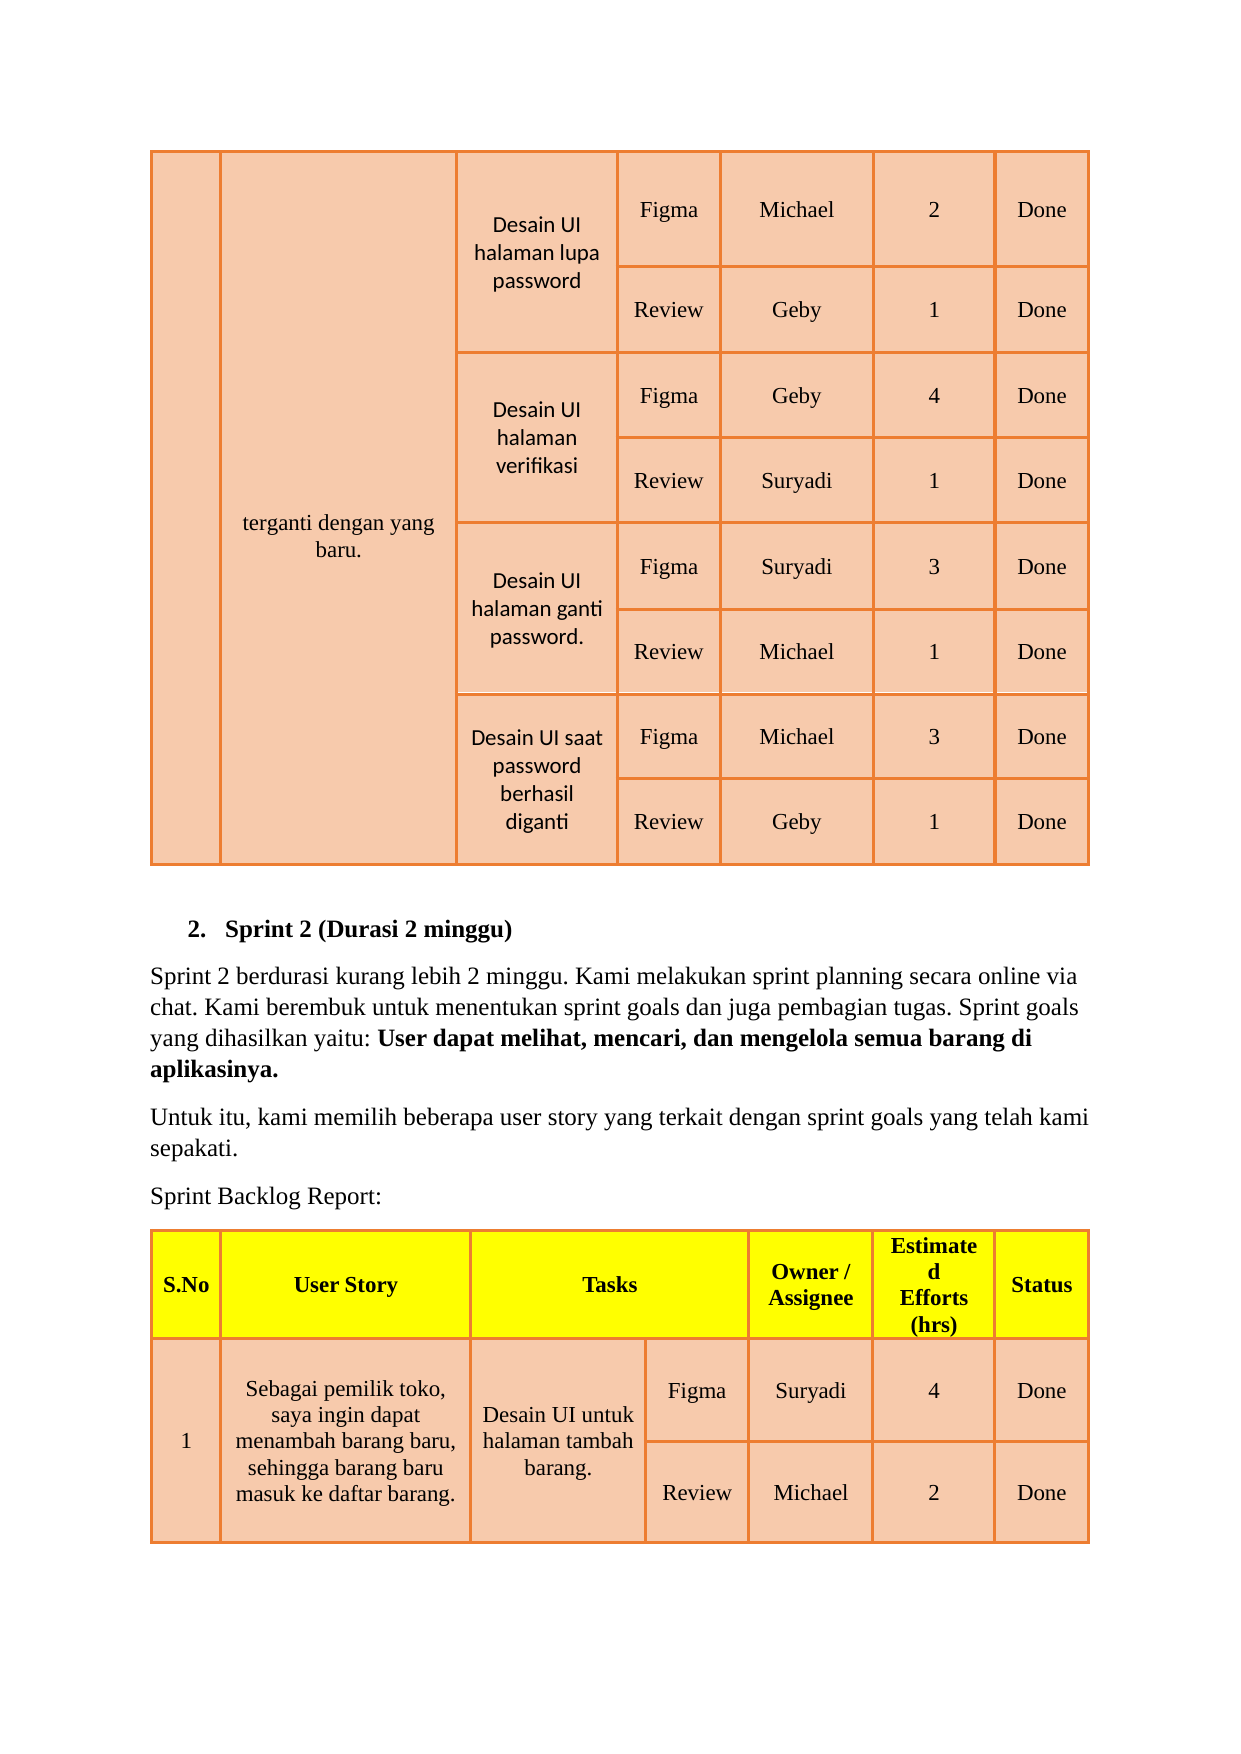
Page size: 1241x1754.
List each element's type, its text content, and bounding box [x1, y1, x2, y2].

list Sprint 2 (Durasi 2 minggu) [187, 914, 1090, 942]
table_cell 2 [874, 1443, 993, 1541]
table_cell Done [997, 524, 1087, 608]
table_cell Done [997, 696, 1087, 777]
text Sprint 2 berdurasi kurang lebih 2 minggu. Kami melakukan sprint planning secara online via chat. Kami berembuk untuk menentukan sprint goals dan juga pembagian tugas. Sprint goals yang dihasilkan yaitu: User dapat melihat, mencari, dan mengelola semua barang di aplikasinya. [150, 961, 1090, 1083]
table_cell Done [997, 439, 1087, 521]
table_cell Desain UI untuk halaman tambah barang. [472, 1340, 644, 1541]
table_cell Desain UI halaman verifikasi [458, 354, 616, 521]
table_cell Geby [722, 780, 872, 863]
table_cell Suryadi [750, 1340, 871, 1440]
table_cell Michael [750, 1443, 871, 1541]
table_cell Geby [722, 354, 872, 436]
table_cell 2 [875, 153, 993, 265]
table_cell Figma [619, 153, 719, 265]
table_header Status [996, 1232, 1087, 1337]
table_cell Michael [722, 611, 872, 692]
table_cell 3 [875, 524, 993, 608]
table_cell 4 [874, 1340, 993, 1440]
table_cell Done [997, 611, 1087, 692]
table_cell Figma [619, 524, 719, 608]
table_cell 1 [875, 439, 993, 521]
table_cell Sebagai pemilik toko, saya ingin dapat menambah barang baru, sehingga barang baru masuk ke daftar barang. [222, 1340, 469, 1541]
table_header S.No [153, 1232, 219, 1337]
table_cell Review [619, 439, 719, 521]
table_header Tasks [472, 1232, 747, 1337]
table_cell Review [619, 780, 719, 863]
table_header Estimated Efforts (hrs) [874, 1232, 993, 1337]
table_cell Review [647, 1443, 747, 1541]
table_cell 1 [875, 780, 993, 863]
table_cell Desain UI halaman lupa password [458, 153, 616, 351]
table_cell Figma [647, 1340, 747, 1440]
table_cell Suryadi [722, 524, 872, 608]
table_cell Done [997, 153, 1087, 265]
table_cell Desain UI halaman ganti password. [458, 524, 616, 692]
table_cell Done [996, 1443, 1087, 1541]
table_cell 1 [875, 268, 993, 351]
table_cell Michael [722, 696, 872, 777]
text Untuk itu, kami memilih beberapa user story yang terkait dengan sprint goals yang telah kami sepakati. [150, 1102, 1090, 1162]
table_cell Review [619, 611, 719, 692]
table_cell Done [996, 1340, 1087, 1440]
table_cell Review [619, 268, 719, 351]
table_cell Geby [722, 268, 872, 351]
table_cell Desain UI saat password berhasil diganti [458, 696, 616, 863]
text Sprint Backlog Report: [150, 1181, 1090, 1210]
table_cell 3 [875, 696, 993, 777]
table_cell Done [997, 354, 1087, 436]
table_cell Done [997, 268, 1087, 351]
table_cell Michael [722, 153, 872, 265]
table_cell 1 [875, 611, 993, 692]
table_cell Done [997, 780, 1087, 863]
table_header User Story [222, 1232, 469, 1337]
table_cell Suryadi [722, 439, 872, 521]
table_cell 1 [153, 1340, 219, 1541]
table_cell 4 [875, 354, 993, 436]
table_cell Figma [619, 354, 719, 436]
table_header Owner / Assignee [750, 1232, 871, 1337]
table_cell Figma [619, 696, 719, 777]
